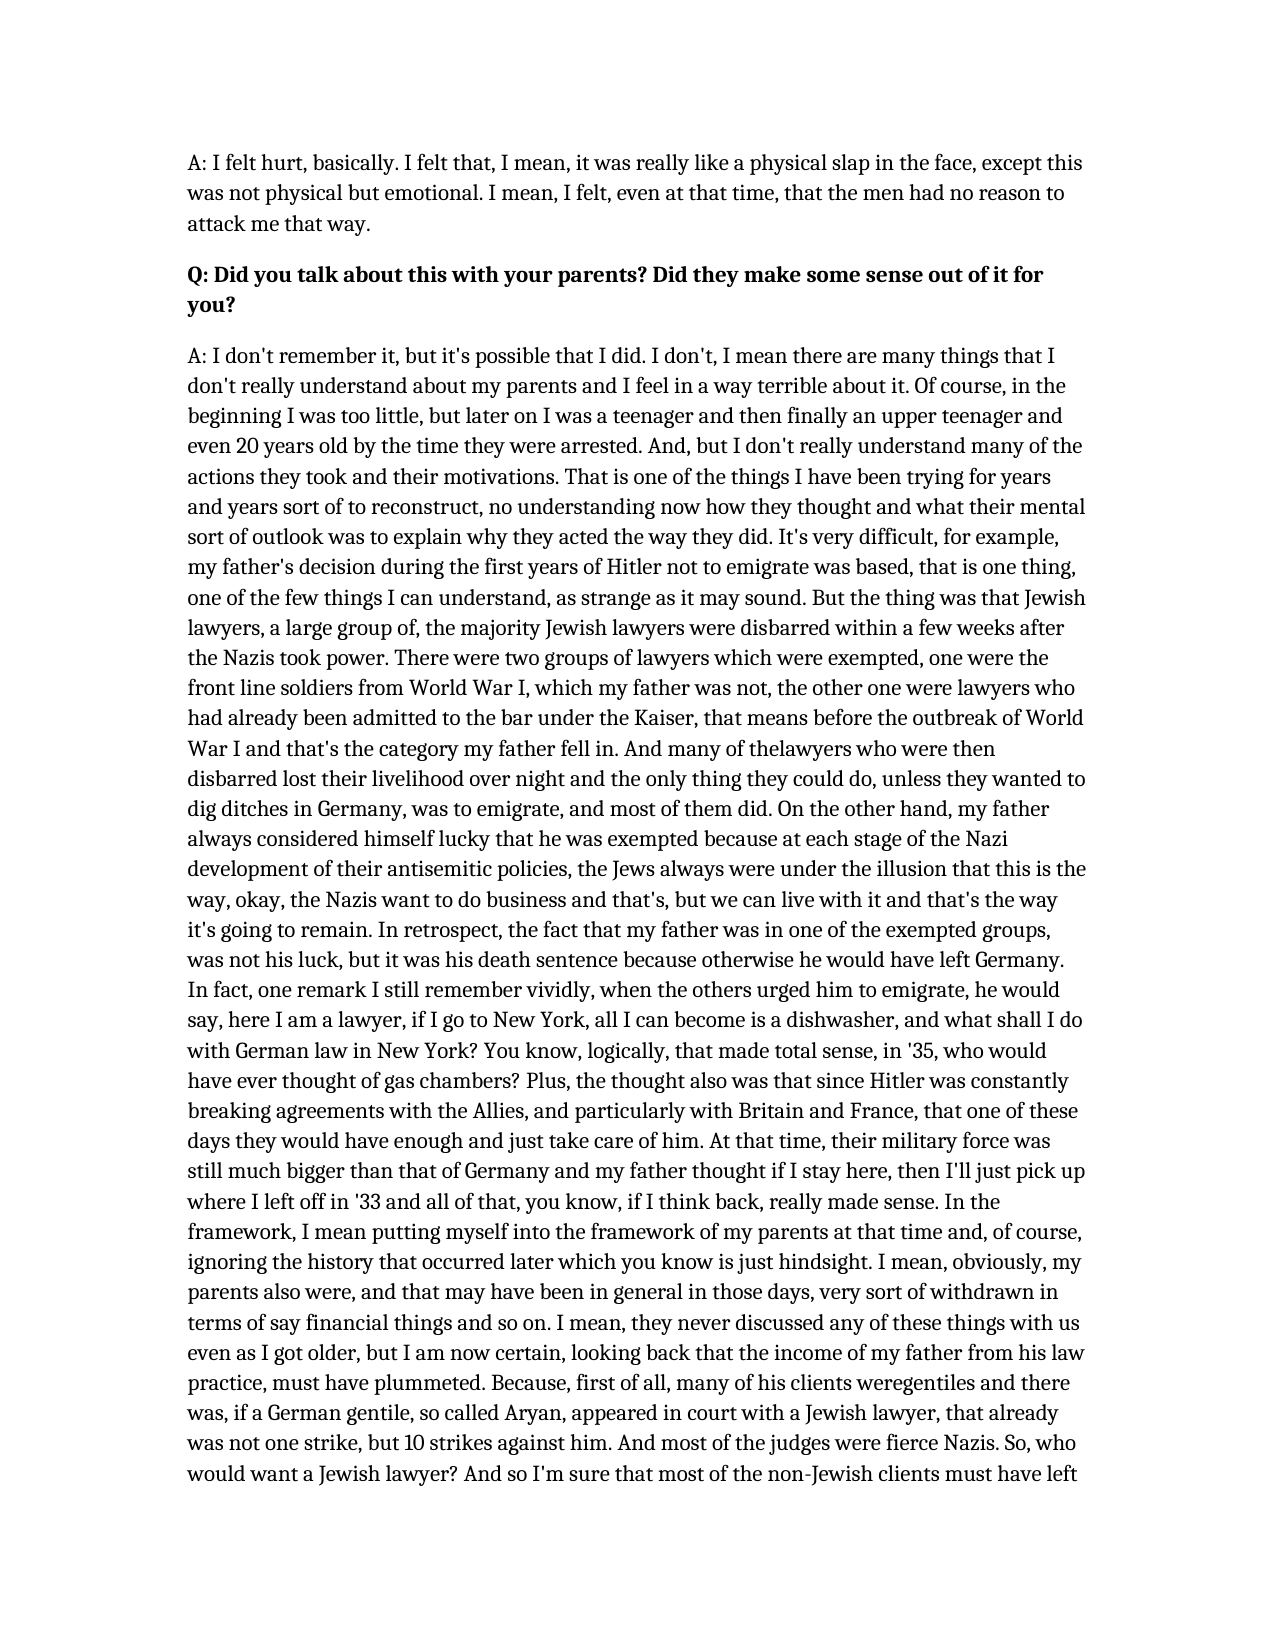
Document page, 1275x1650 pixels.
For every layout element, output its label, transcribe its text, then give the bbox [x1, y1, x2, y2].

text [187, 343, 1087, 1487]
text A: I felt hurt, basically. I felt that, I mean, it was really like a physical slap in the face, except this was not physical but emotional. I mean, I felt, even at that time, that the men had no reason to attack me that way. [187, 150, 1087, 237]
text Q: Did you talk about this with your parents? Did they make some sense out of it for you? [187, 261, 1087, 318]
